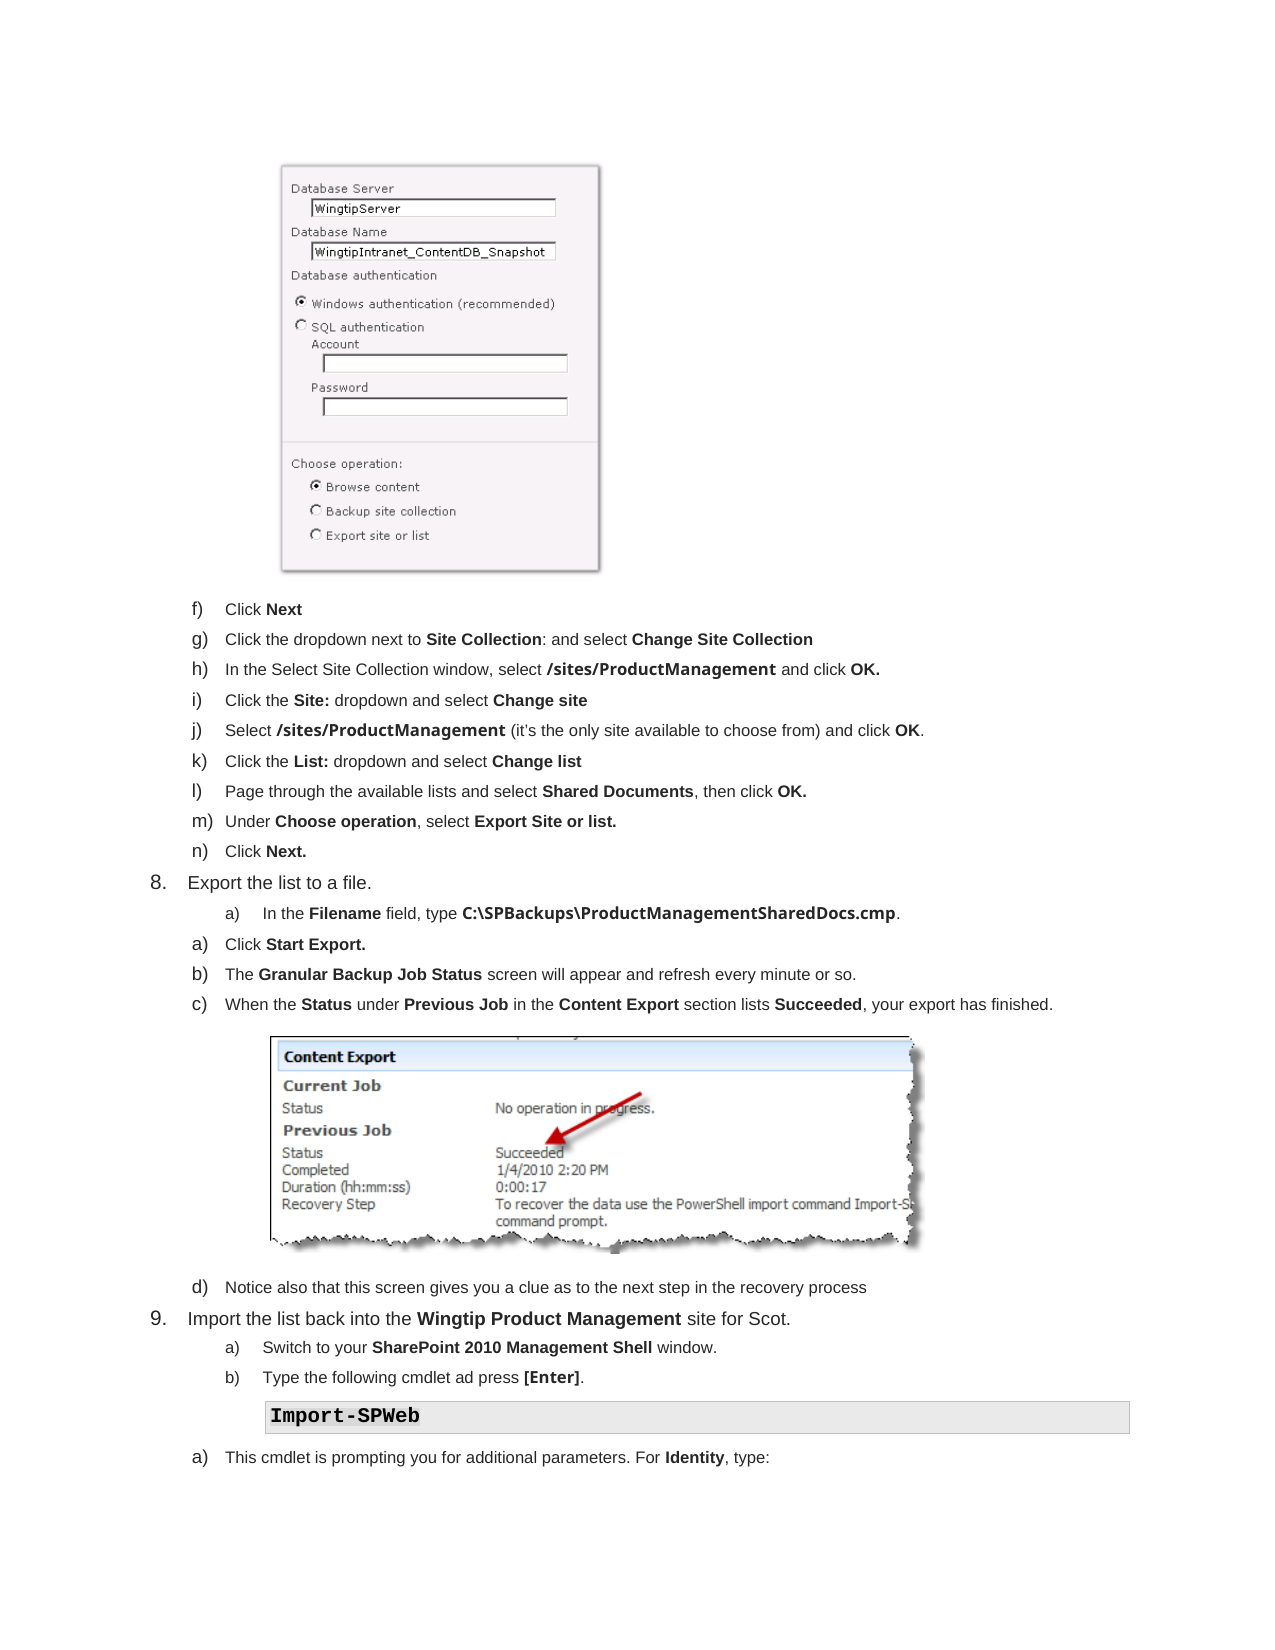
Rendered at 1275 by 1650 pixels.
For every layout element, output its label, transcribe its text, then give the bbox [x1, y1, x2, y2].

text Select /sites/ProductManagement (it’s the only site available to choose from) and click OK. [192, 719, 1125, 742]
list In the Filename field, type C:\SPBackups\ProductManagementSharedDocs.cmp. [225, 902, 1125, 924]
picture [270, 1036, 925, 1254]
text Click Next. [192, 840, 1125, 861]
text Import the list back into the Wingtip Product Management site for Scot. [150, 1306, 1125, 1330]
list Type the following cmdlet ad press [Enter]. [225, 1366, 1125, 1388]
text The Granular Backup Job Status screen will appear and refresh every minute or so. [192, 963, 1125, 984]
text Page through the available lists and select Shared Documents, then click OK. [192, 780, 1125, 801]
text Click the Site: dropdown and select Change site [192, 689, 1125, 711]
text Click the List: dropdown and select Change list [192, 750, 1125, 772]
list Switch to your SharePoint 2010 Management Shell window. [225, 1338, 1125, 1357]
text Click Next [192, 598, 1125, 620]
text In the Select Site Collection window, select /sites/ProductManagement and click OK. [192, 658, 1125, 681]
text Click Start Export. [192, 933, 1125, 954]
text Notice also that this screen gives you a clue as to the next step in the recovery process [192, 1276, 1125, 1297]
text Export the list to a file. [150, 869, 1125, 893]
text Under Choose operation, select Export Site or list. [192, 810, 1125, 831]
text This cmdlet is prompting you for additional parameters. For Identity, type: [192, 1446, 1125, 1467]
text Import-SPWeb [266, 1402, 1129, 1433]
text Click the dropdown next to Site Collection: and select Change Site Collection [192, 628, 1125, 650]
text When the Status under Previous Job in the Content Export section lists Succeeded, your export has finished. [192, 993, 1125, 1014]
picture [275, 159, 605, 577]
